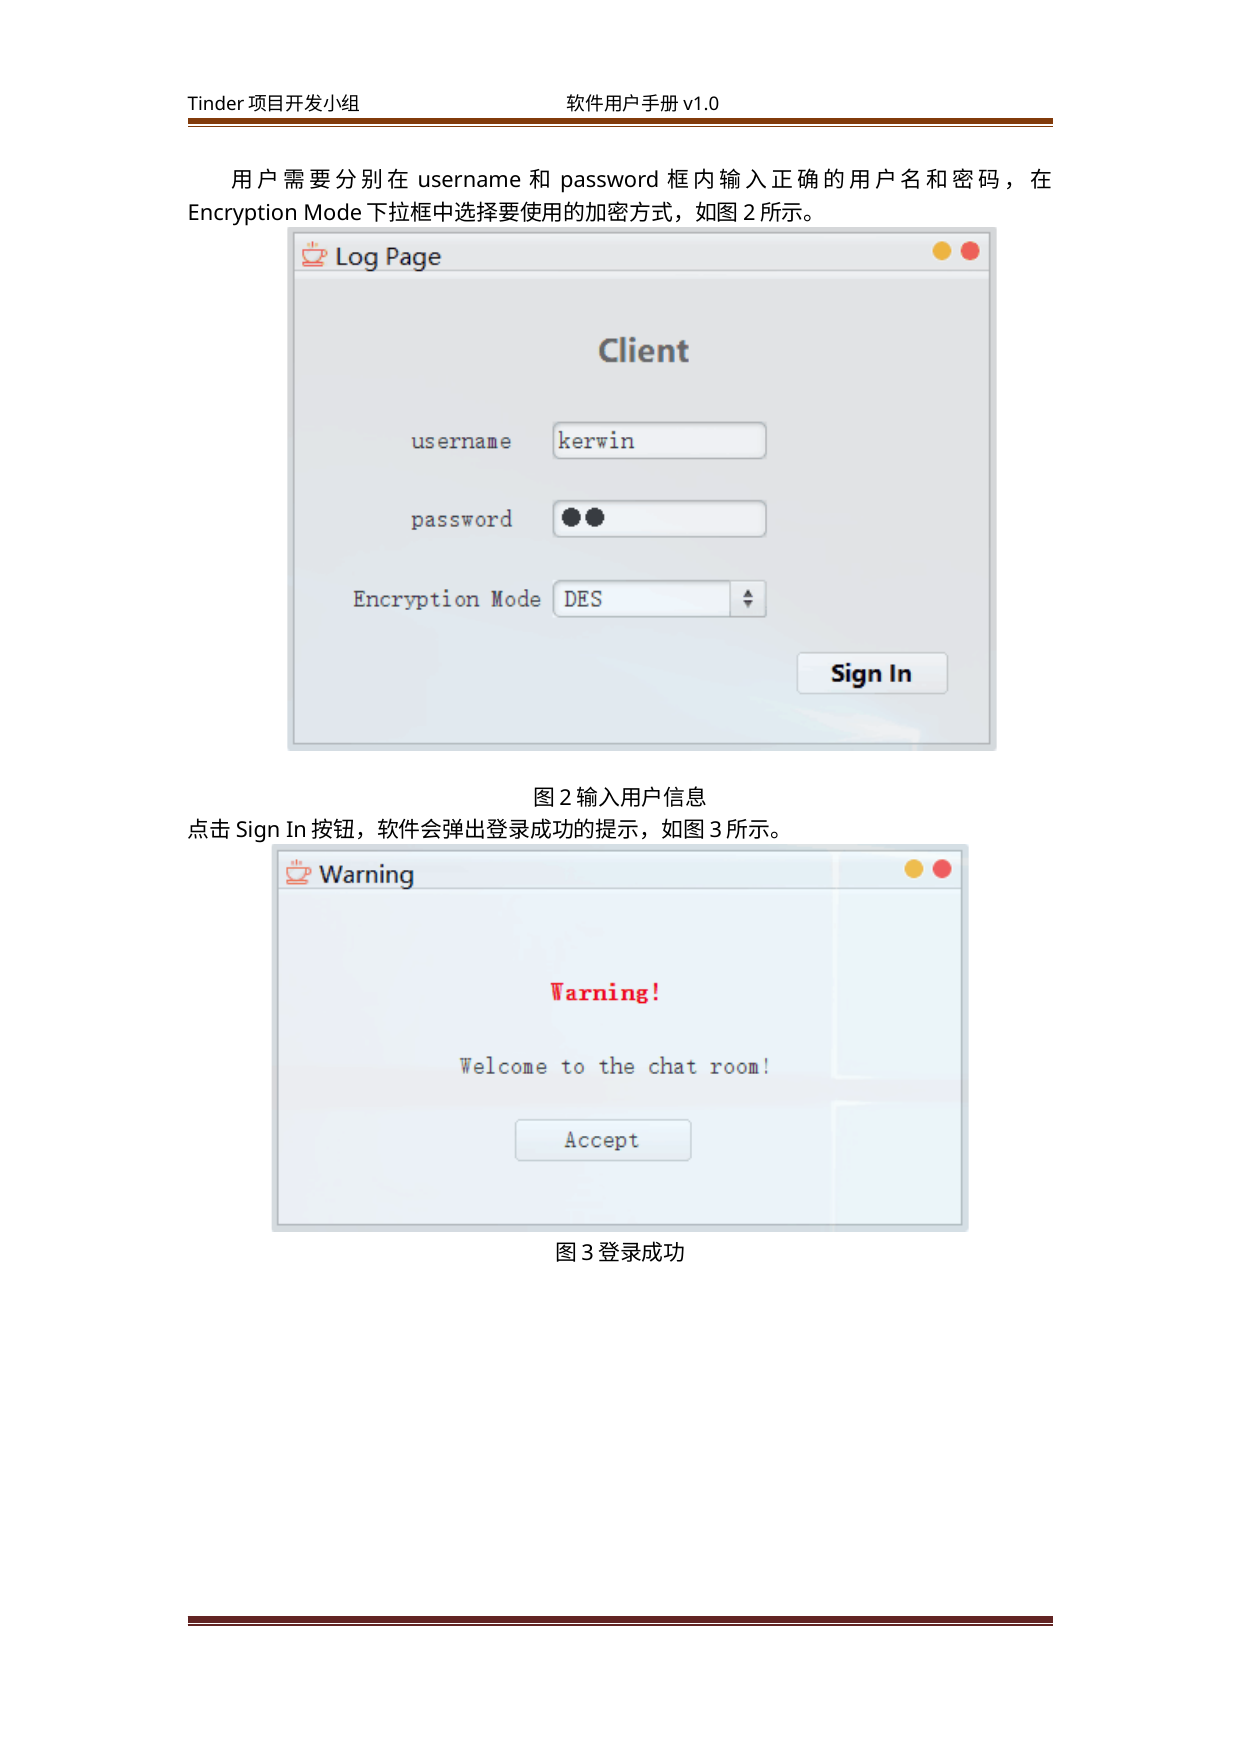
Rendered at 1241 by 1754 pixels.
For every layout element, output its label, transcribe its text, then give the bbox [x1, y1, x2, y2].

picture [287, 227, 997, 751]
text 用户需要分别在username和password框内输入正确的用户名和密码，在Encryption Mode下拉框中选择要使用的加密方式，如图2所示。 [187, 162, 1053, 227]
picture [271, 844, 969, 1232]
text 图2输入用户信息 [187, 779, 1053, 812]
text 图3登录成功 [187, 1234, 1053, 1267]
text 点击Sign In按钮，软件会弹出登录成功的提示，如图3所示。 [187, 812, 1053, 844]
